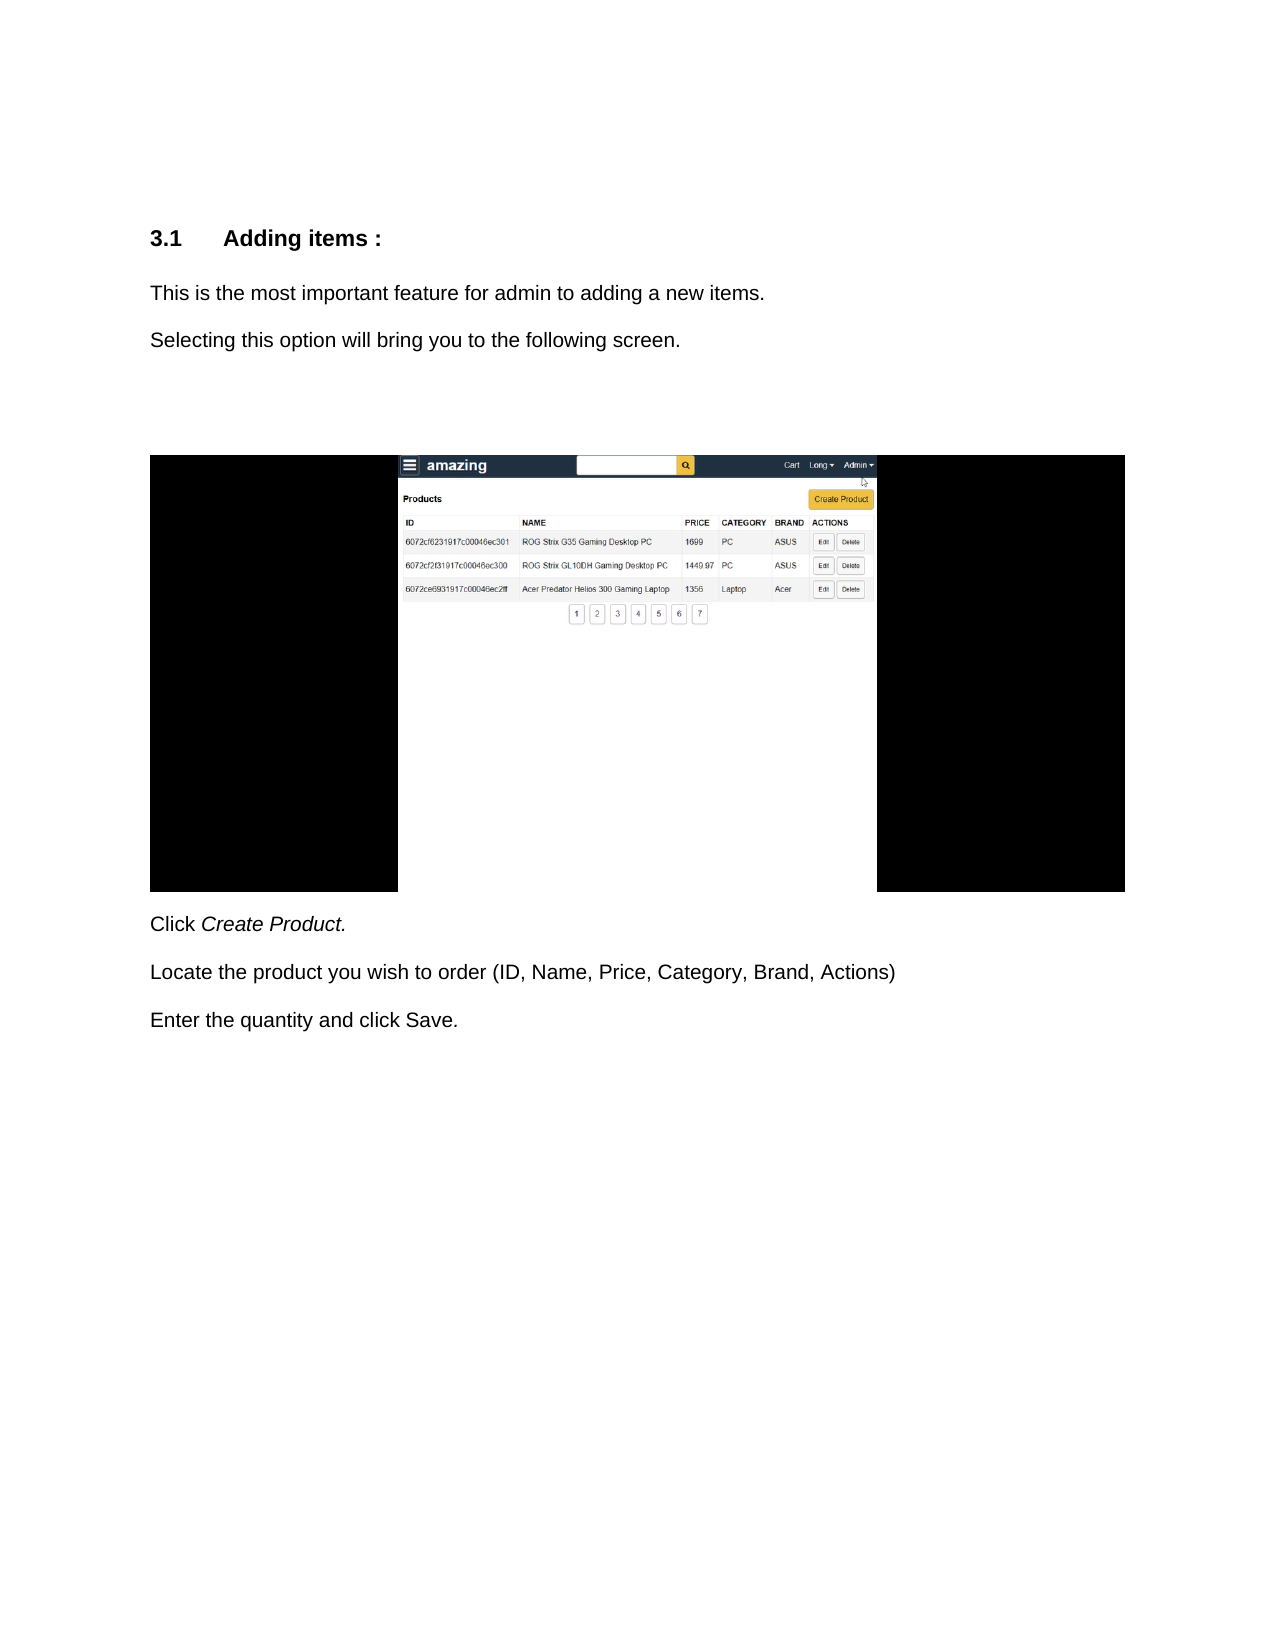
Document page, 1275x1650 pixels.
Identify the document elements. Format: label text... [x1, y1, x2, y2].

text Locate the product you wish to order (ID, Name, Price, Category, Brand, Actions) [150, 959, 1125, 983]
picture [150, 455, 1125, 892]
text Enter the quantity and click Save. [150, 1007, 1125, 1031]
text This is the most important feature for admin to adding a new items. [150, 281, 1125, 305]
text 3.1 Adding items : [150, 224, 1125, 251]
text Selecting this option will bring you to the following screen. [150, 328, 1125, 352]
text Click Create Product. [150, 915, 1125, 936]
